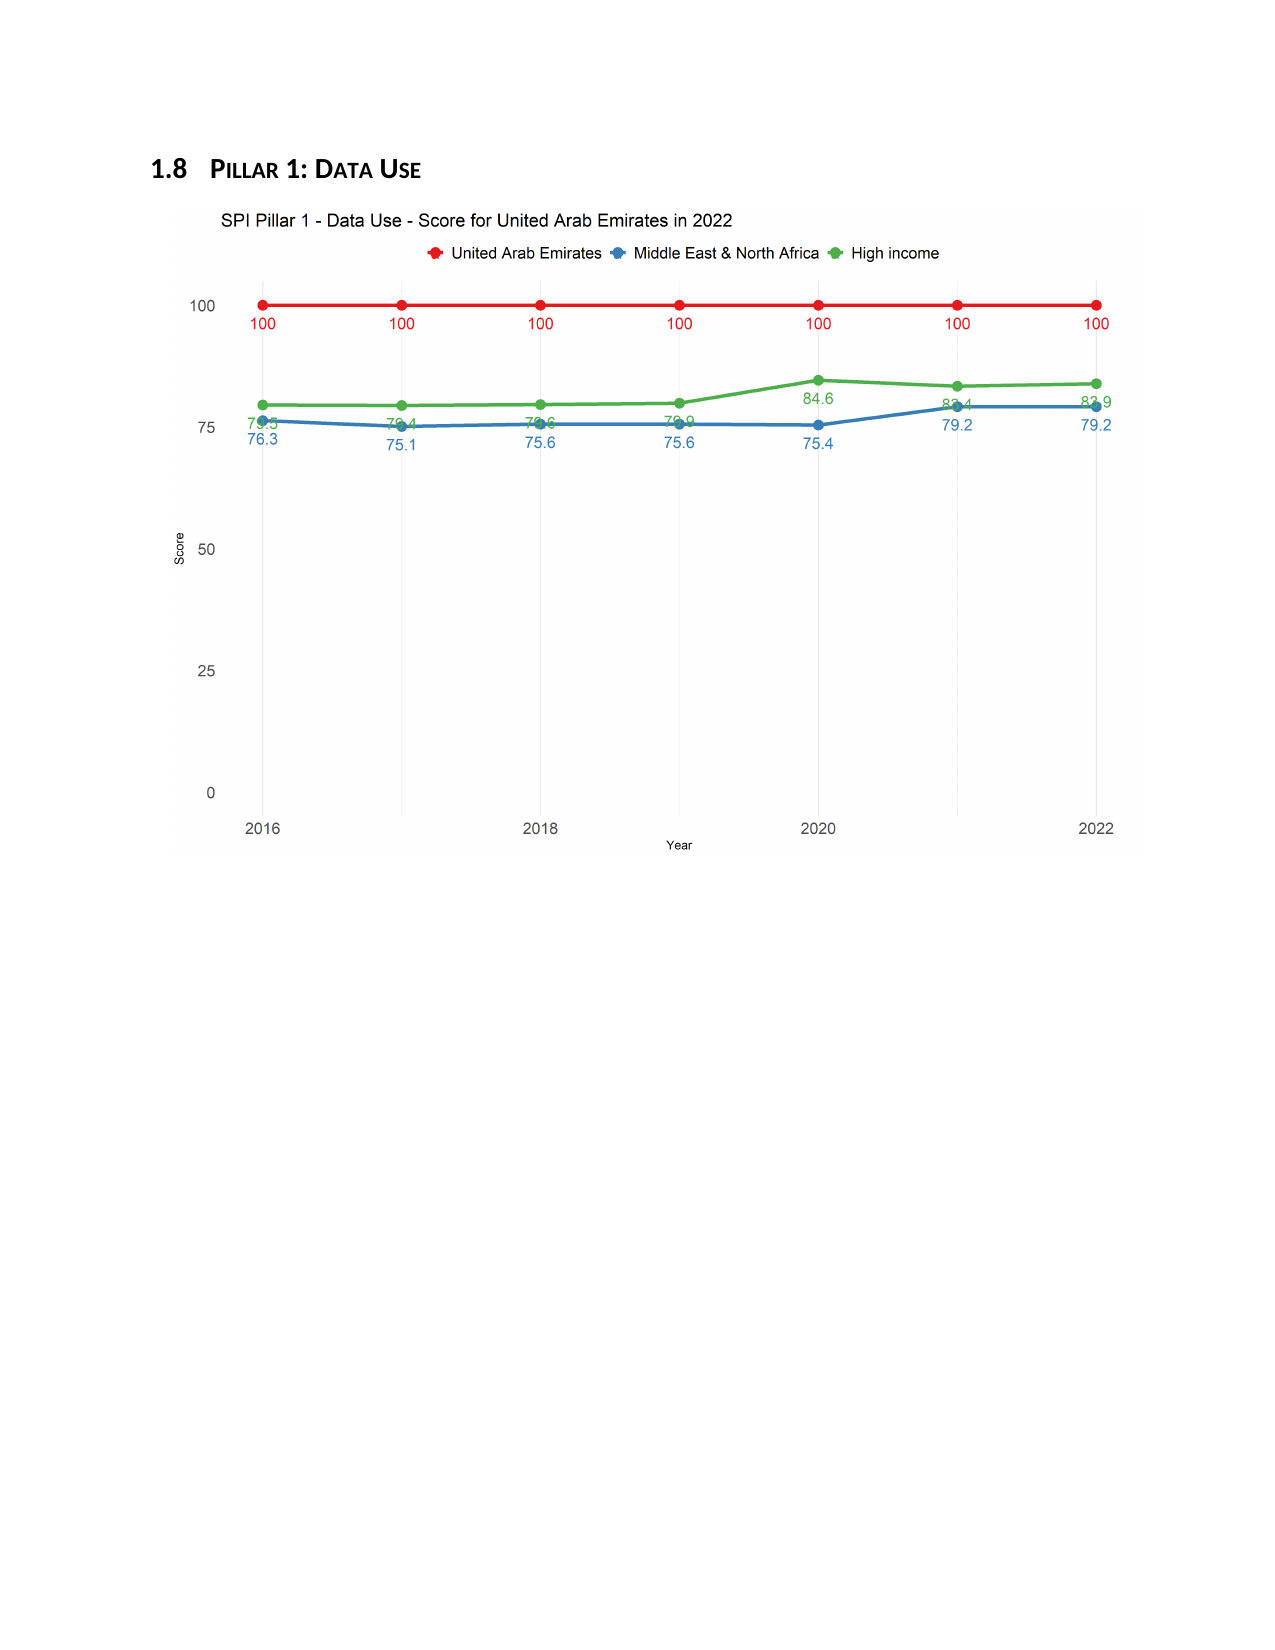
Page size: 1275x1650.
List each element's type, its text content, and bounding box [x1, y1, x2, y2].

picture [168, 207, 1144, 858]
subtitle Pillar 1: Data Use [150, 150, 1125, 186]
